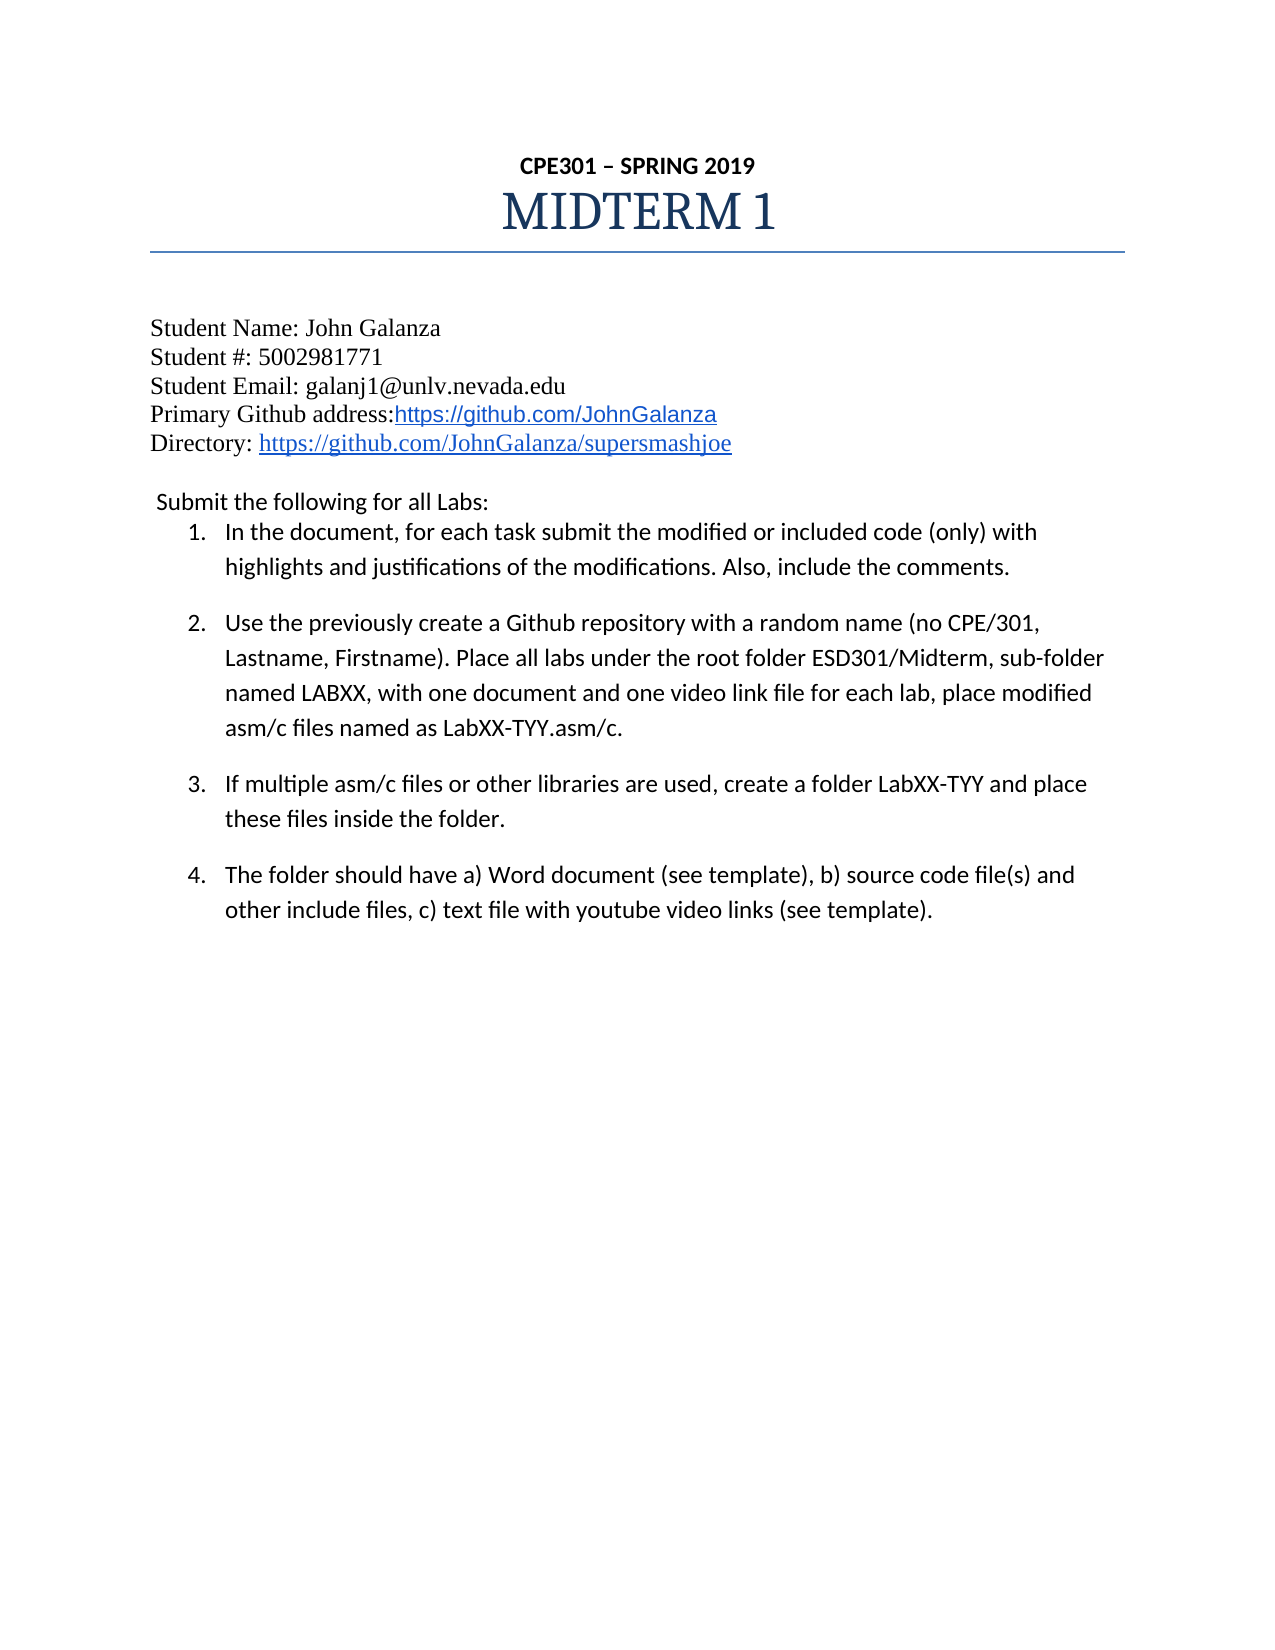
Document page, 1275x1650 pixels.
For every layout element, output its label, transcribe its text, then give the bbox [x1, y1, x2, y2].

text Student Name: John Galanza [150, 313, 1125, 342]
list Use the previously create a Github repository with a random name (no CPE/301, Lastname, Firstname). Place all labs under the root folder ESD301/Midterm, sub-folder named LABXX, with one document and one video link file for each lab, place modified asm/c files named as LabXX-TYY.asm/c. [187, 607, 1125, 743]
list The folder should have a) Word document (see template), b) source code file(s) and other include files, c) text file with youtube video links (see template). [187, 859, 1125, 924]
title MIDTERM 1 [150, 181, 1125, 251]
list If multiple asm/c files or other libraries are used, create a folder LabXX-TYY and place these files inside the folder. [187, 768, 1125, 833]
text Student Email: galanj1@unlv.nevada.edu [150, 371, 1125, 399]
text Primary Github address:https://github.com/JohnGalanza [150, 399, 1125, 428]
list In the document, for each task submit the modified or included code (only) with highlights and justifications of the modifications. Also, include the comments. [187, 516, 1125, 582]
text Submit the following for all Labs: [150, 486, 1125, 516]
text CPE301 – SPRING 2019 [150, 150, 1125, 181]
text Directory: https://github.com/JohnGalanza/supersmashjoe [150, 428, 1125, 457]
text Student #: 5002981771 [150, 342, 1125, 371]
